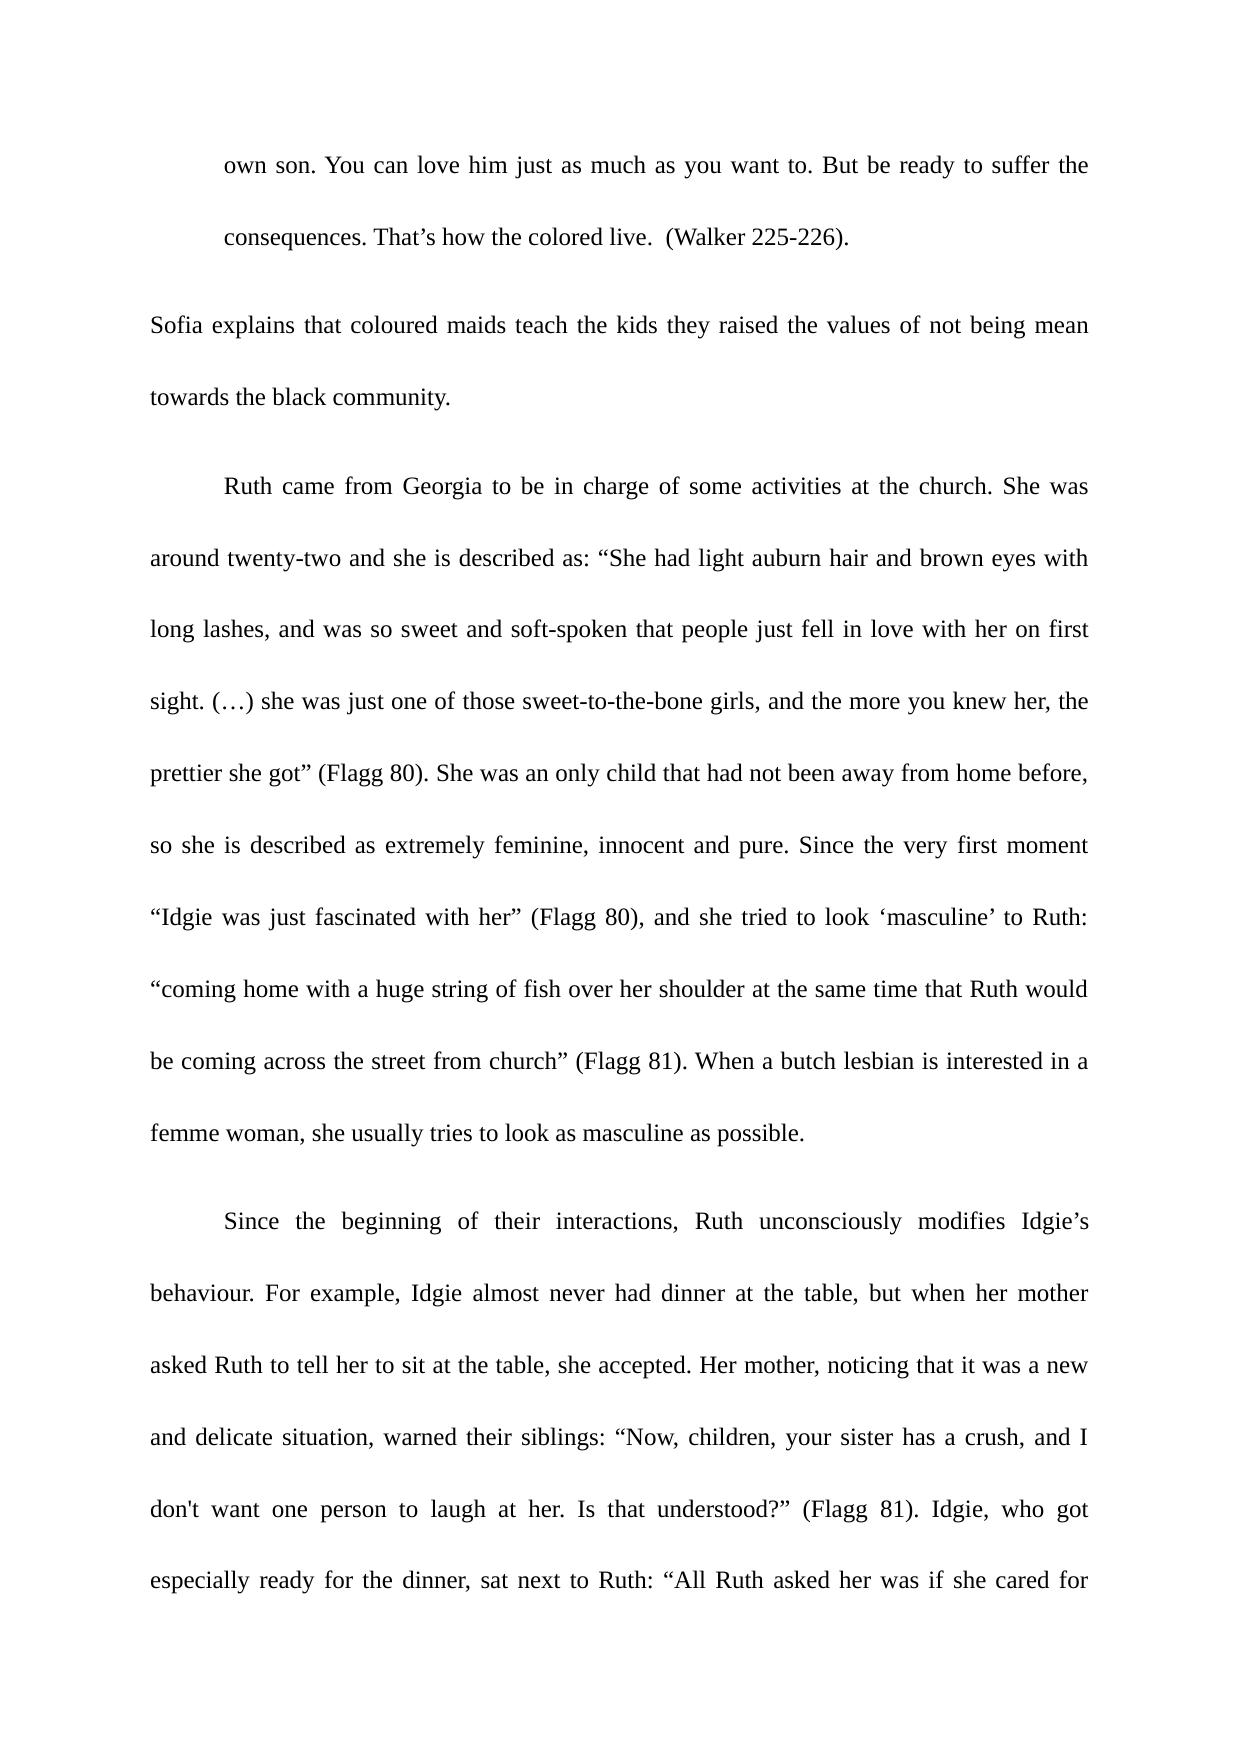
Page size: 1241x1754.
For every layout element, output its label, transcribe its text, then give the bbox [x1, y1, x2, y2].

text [150, 1206, 1090, 1594]
text Ruth came from Georgia to be in charge of some activities at the church. She was around twenty-two and she is described as: “She had light auburn hair and brown eyes with long lashes, and was so sweet and soft-spoken that people just fell in love with her on first sight. (…) she was just one of those sweet-to-the-bone girls, and the more you knew her, the prettier she got” (Flagg 80). She was an only child that had not been away from home before, so she is described as extremely feminine, innocent and pure. Since the very first moment “Idgie was just fascinated with her” (Flagg 80), and she tried to look ‘masculine’ to Ruth: “coming home with a huge string of fish over her shoulder at the same time that Ruth would be coming across the street from church” (Flagg 81). When a butch lesbian is interested in a femme woman, she usually tries to look as masculine as possible. [150, 471, 1090, 1146]
text Sofia explains that coloured maids teach the kids they raised the values of not being mean towards the black community. [150, 310, 1090, 411]
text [224, 150, 1090, 251]
